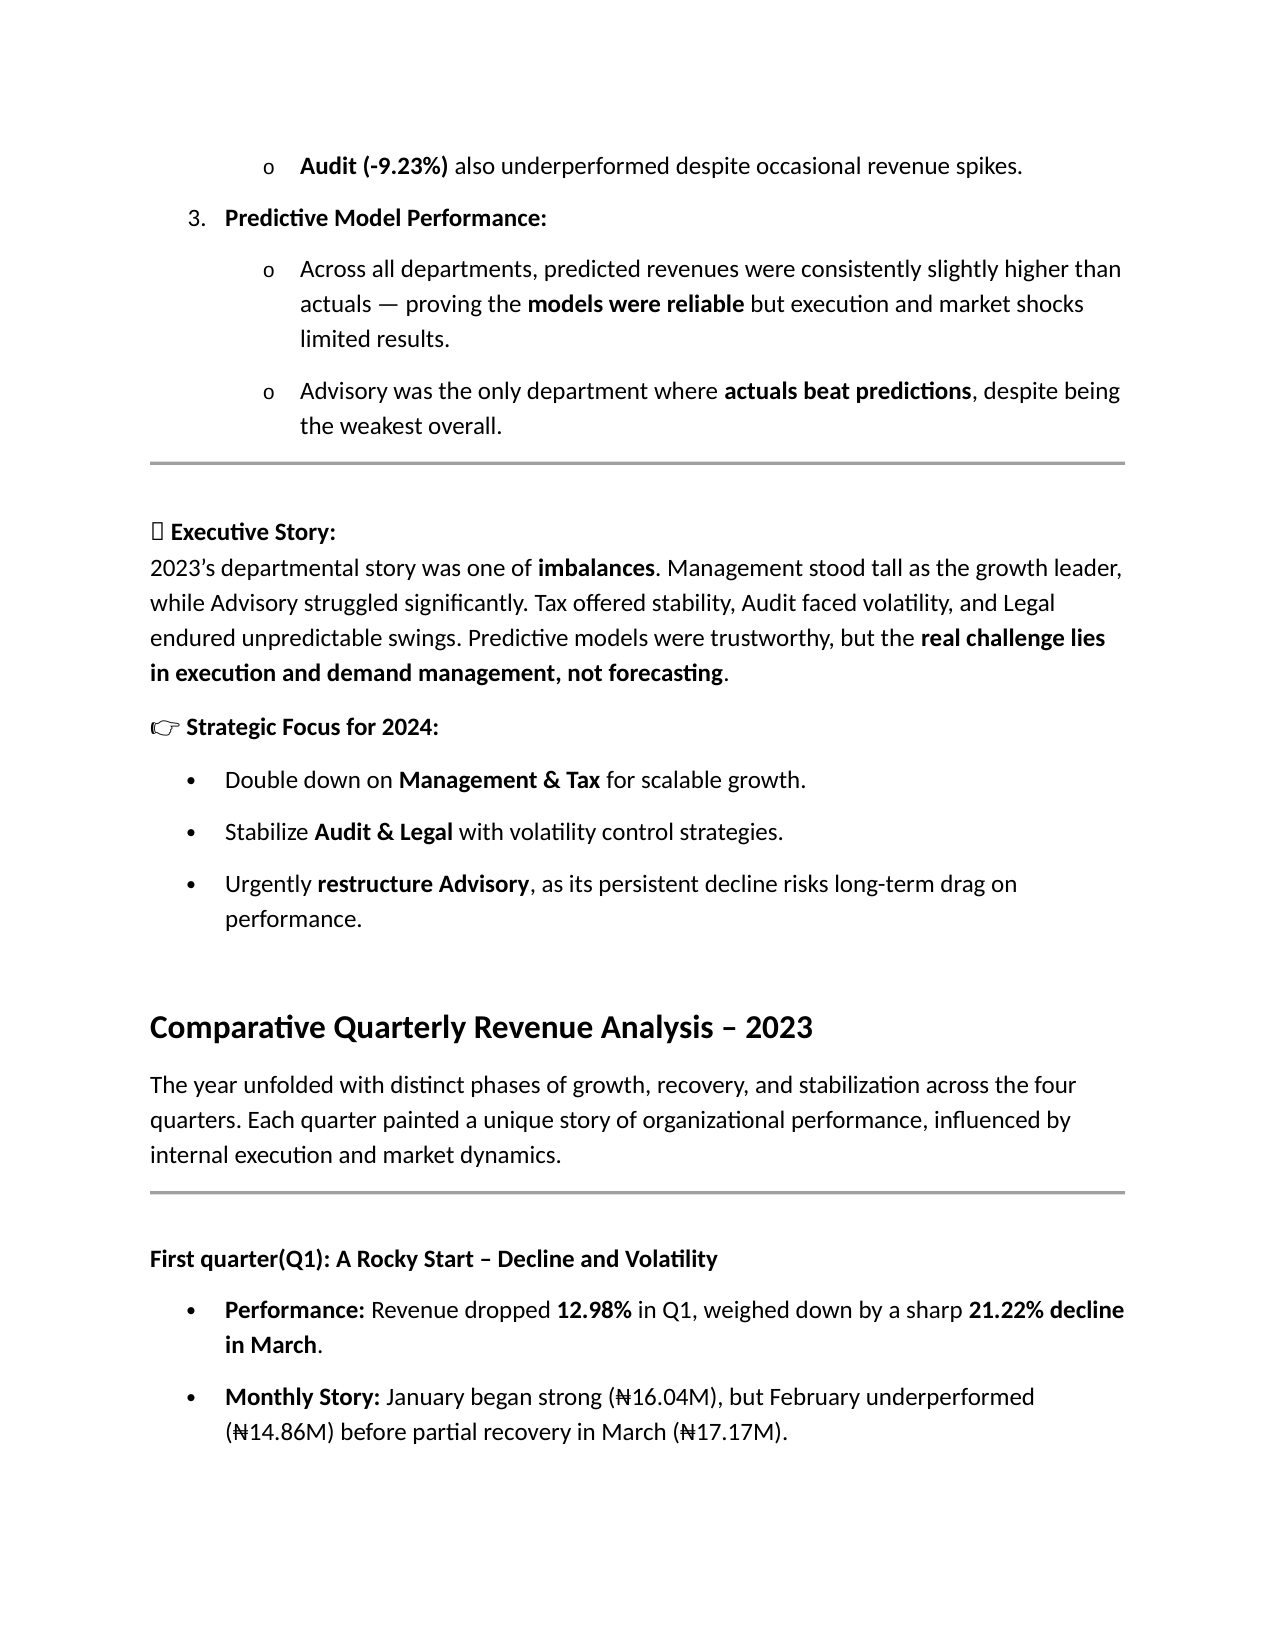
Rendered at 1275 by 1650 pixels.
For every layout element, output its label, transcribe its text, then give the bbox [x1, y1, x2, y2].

list Monthly Story: January began strong (₦16.04M), but February underperformed (₦14.86M) before partial recovery in March (₦17.17M). [187, 1381, 1125, 1447]
text The year unfolded with distinct phases of growth, recovery, and stabilization across the four quarters. Each quarter painted a unique story of organizational performance, influenced by internal execution and market dynamics. [150, 1069, 1125, 1170]
text 👉 Strategic Focus for 2024: [150, 708, 1125, 743]
text First quarter(Q1): A Rocky Start – Decline and Volatility [150, 1243, 1125, 1273]
list Performance: Revenue dropped 12.98% in Q1, weighed down by a sharp 21.22% decline in March. [187, 1294, 1125, 1360]
list Advisory was the only department where actuals beat predictions, despite being the weakest overall. [262, 375, 1125, 441]
list Stabilize Audit & Legal with volatility control strategies. [187, 816, 1125, 847]
text Comparative Quarterly Revenue Analysis – 2023 [150, 1006, 1125, 1047]
list Audit (-9.23%) also underperformed despite occasional revenue spikes. [262, 150, 1125, 181]
list Across all departments, predicted revenues were consistently slightly higher than actuals — proving the models were reliable but execution and market shocks limited results. [262, 253, 1125, 354]
text ✨ Executive Story: 2023’s departmental story was one of imbalances. Management stood tall as the growth leader, while Advisory struggled significantly. Tax offered stability, Audit faced volatility, and Legal endured unpredictable swings. Predictive models were trustworthy, but the real challenge lies in execution and demand management, not forecasting. [150, 513, 1125, 687]
list Predictive Model Performance: [187, 202, 1125, 232]
list Double down on Management & Tax for scalable growth. [187, 764, 1125, 795]
list Urgently restructure Advisory, as its persistent decline risks long-term drag on performance. [187, 868, 1125, 933]
